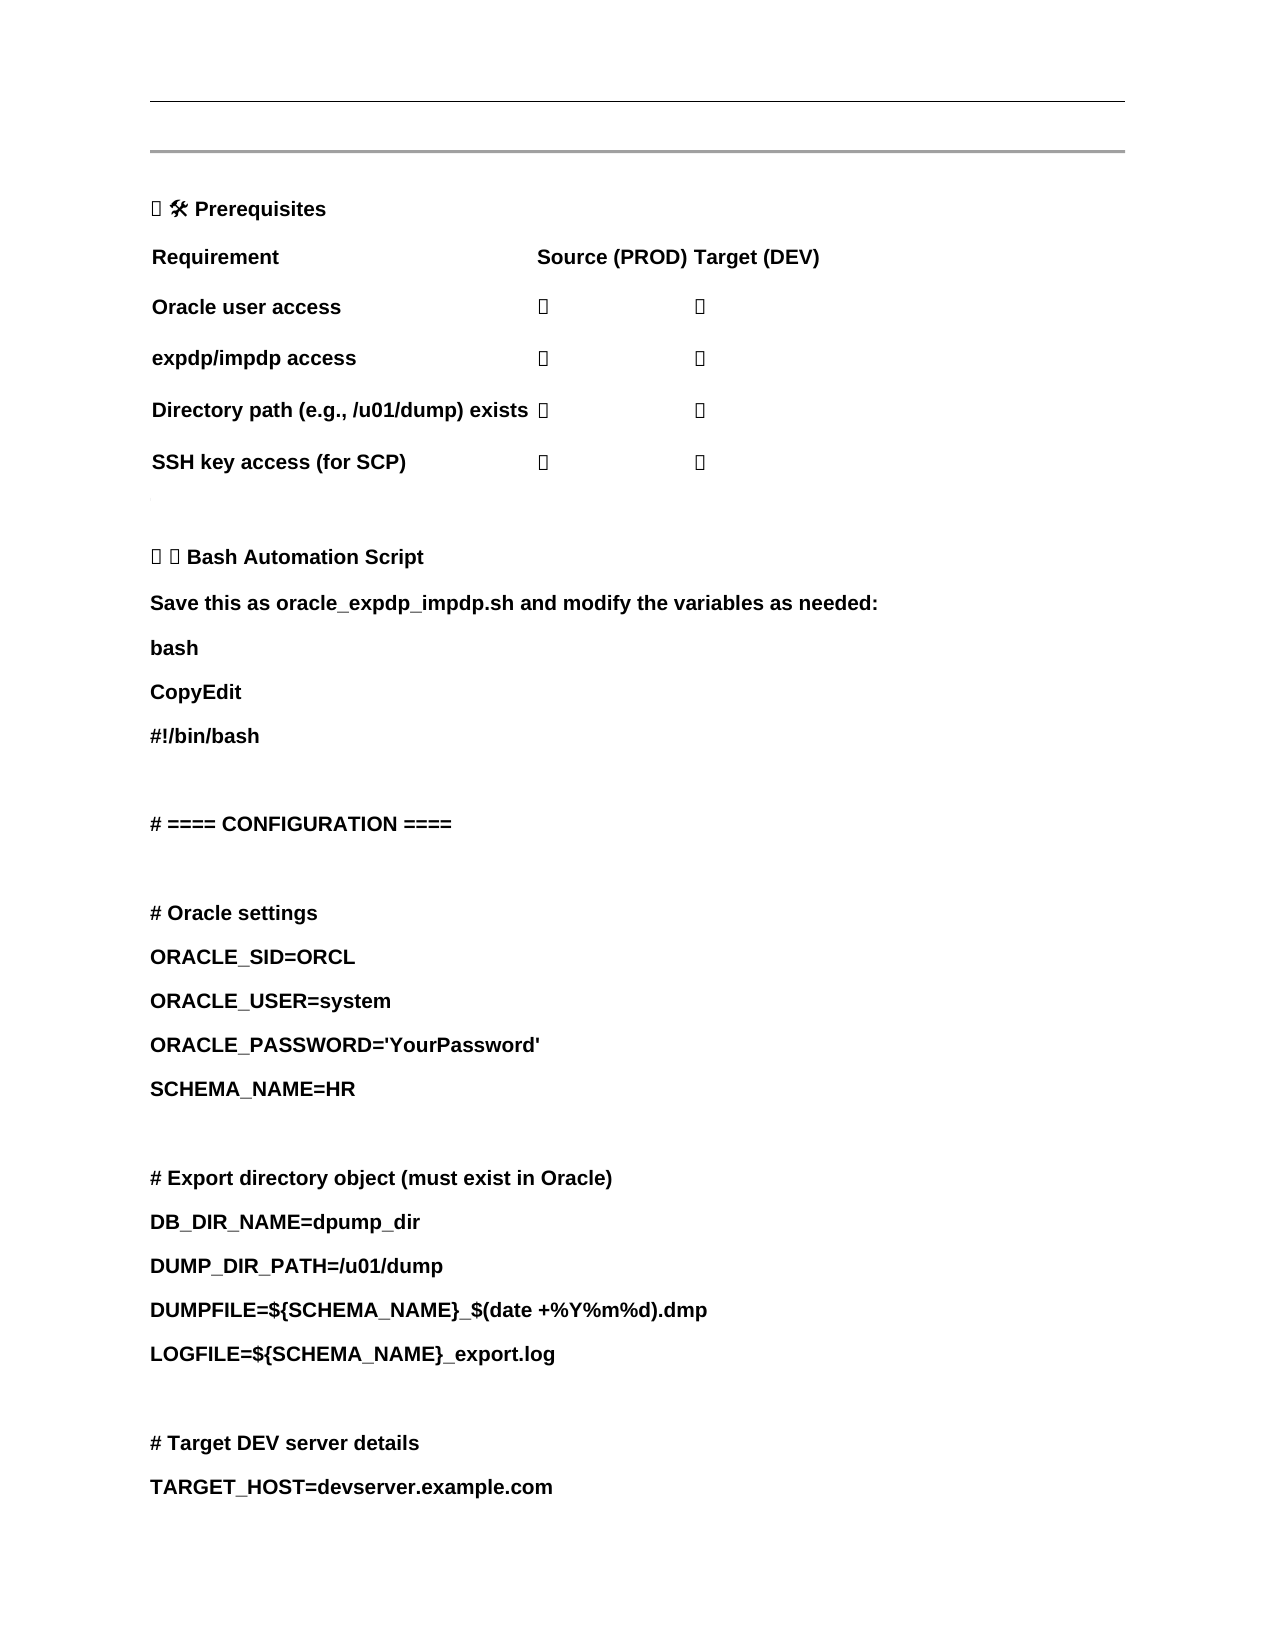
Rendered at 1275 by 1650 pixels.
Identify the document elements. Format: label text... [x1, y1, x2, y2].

text ORACLE_USER=system [150, 989, 1125, 1013]
text # Target DEV server details [150, 1430, 1125, 1454]
table_header Source (PROD) [535, 244, 692, 291]
table_cell ✅ [692, 343, 826, 394]
text # Export directory object (must exist in Oracle) [150, 1165, 1125, 1189]
table_cell ✅ [692, 446, 826, 498]
text CopyEdit [150, 679, 1125, 703]
table_header Target (DEV) [692, 244, 826, 291]
table_cell ✅ [535, 394, 692, 446]
table_header Requirement [150, 244, 535, 291]
table_cell Oracle user access [150, 291, 535, 342]
text DUMPFILE=${SCHEMA_NAME}_$(date +%Y%m%d).dmp [150, 1298, 1125, 1322]
text ORACLE_SID=ORCL [150, 944, 1125, 968]
table_cell ✅ [535, 343, 692, 394]
text bash [150, 635, 1125, 659]
text DB_DIR_NAME=dpump_dir [150, 1209, 1125, 1233]
table_cell Directory path (e.g., /u01/dump) exists [150, 394, 535, 446]
table_cell ✅ [535, 291, 692, 342]
text ORACLE_PASSWORD='YourPassword' [150, 1033, 1125, 1057]
text # ==== CONFIGURATION ==== [150, 812, 1125, 836]
table_cell expdp/impdp access [150, 343, 535, 394]
text Save this as oracle_expdp_impdp.sh and modify the variables as needed: [150, 591, 1125, 615]
text # Oracle settings [150, 900, 1125, 924]
text 📜 🔁 Bash Automation Script [150, 542, 1125, 570]
text SCHEMA_NAME=HR [150, 1077, 1125, 1101]
text DUMP_DIR_PATH=/u01/dump [150, 1254, 1125, 1278]
text 🧾 🛠️ Prerequisites [150, 194, 1125, 223]
table_cell ✅ [535, 446, 692, 498]
text LOGFILE=${SCHEMA_NAME}_export.log [150, 1342, 1125, 1366]
text TARGET_HOST=devserver.example.com [150, 1474, 1125, 1498]
table_cell ✅ [692, 291, 826, 342]
text #!/bin/bash [150, 724, 1125, 748]
table_cell ✅ [692, 394, 826, 446]
table_cell SSH key access (for SCP) [150, 446, 535, 498]
